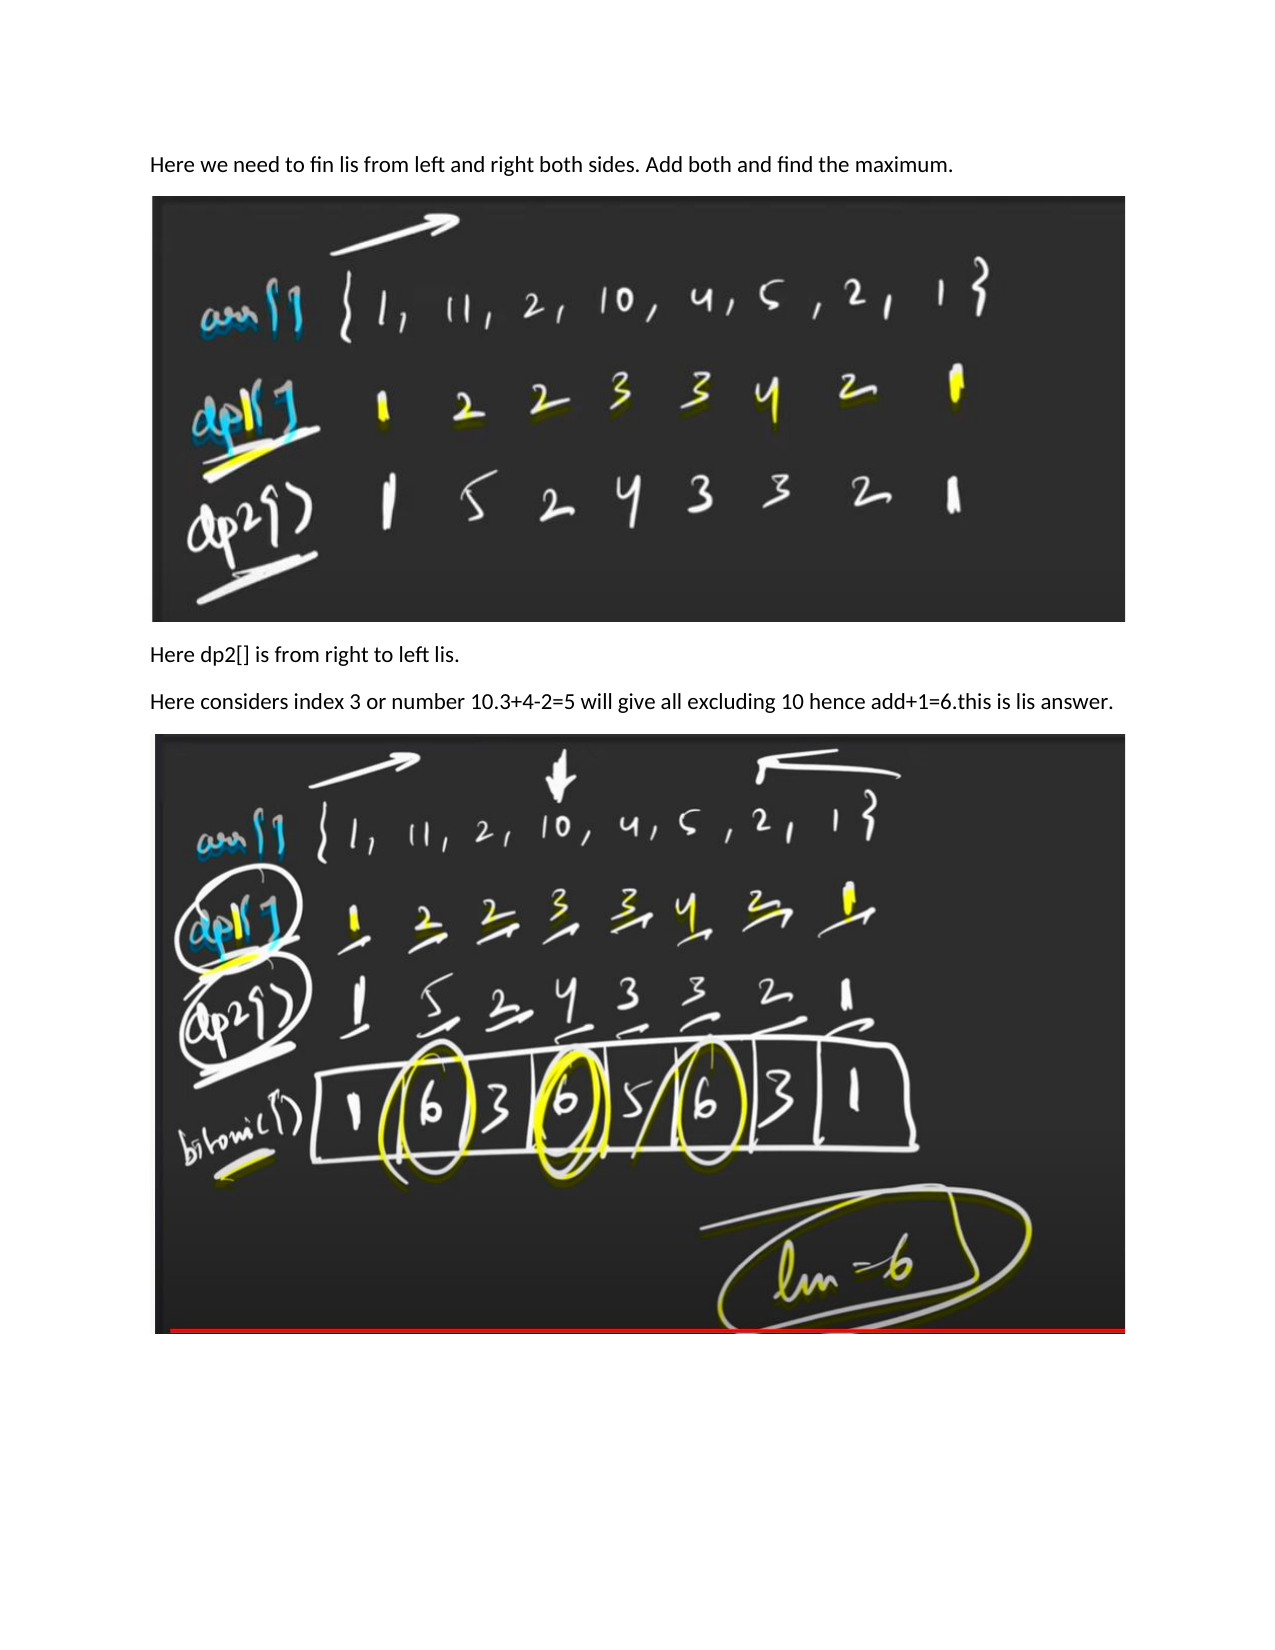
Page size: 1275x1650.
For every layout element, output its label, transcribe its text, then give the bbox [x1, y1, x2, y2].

text Here dp2[] is from right to left lis. [150, 640, 1125, 668]
picture [150, 196, 1125, 622]
picture [150, 734, 1125, 1334]
text Here we need to fin lis from left and right both sides. Add both and find the maximum. [150, 150, 1125, 178]
text Here considers index 3 or number 10.3+4-2=5 will give all excluding 10 hence add+1=6.this is lis answer. [150, 687, 1125, 715]
